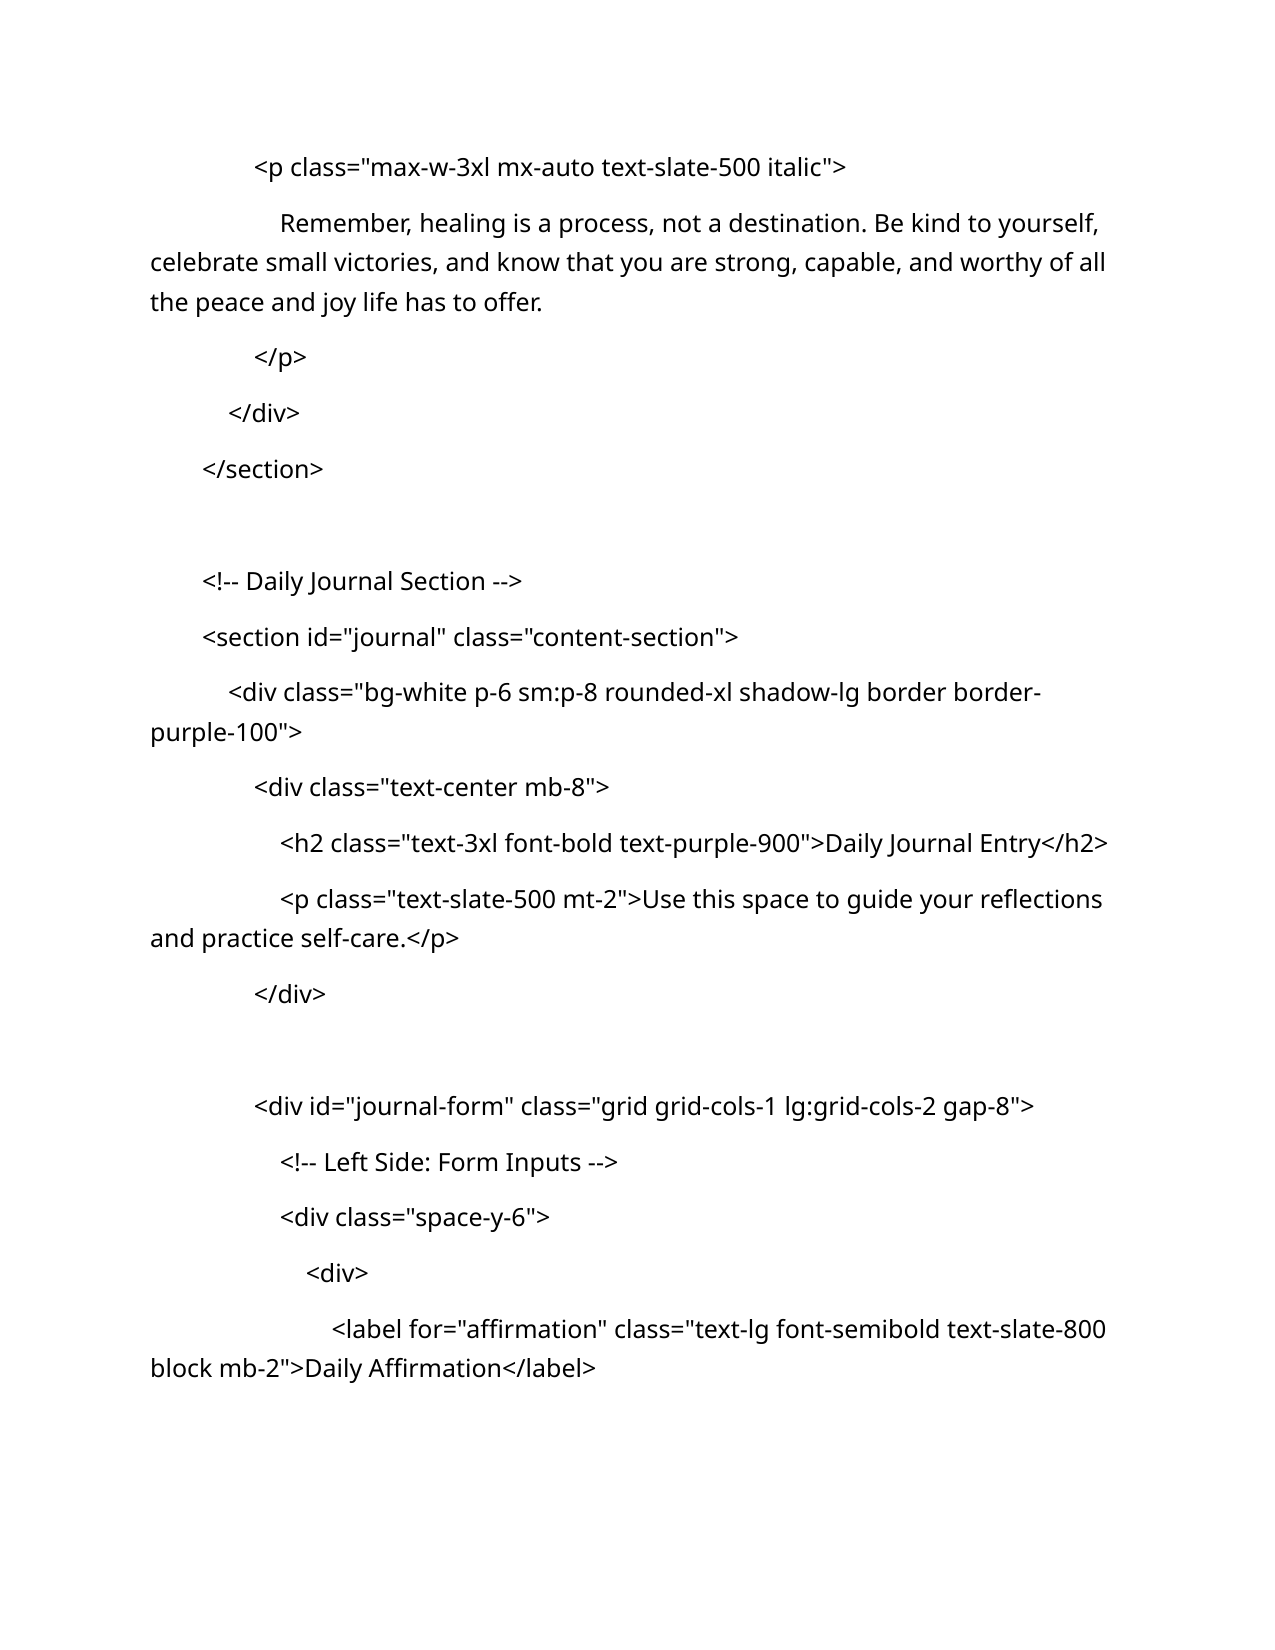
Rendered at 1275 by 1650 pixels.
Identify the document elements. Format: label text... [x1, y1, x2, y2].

text <h2 class="text-3xl font-bold text-purple-900">Daily Journal Entry</h2> [150, 826, 1125, 860]
text </div> [150, 977, 1125, 1011]
text <!-- Left Side: Form Inputs --> [150, 1144, 1125, 1178]
text <section id="journal" class="content-section"> [150, 619, 1125, 653]
text <div class="text-center mb-8"> [150, 770, 1125, 804]
text <div class="bg-white p-6 sm:p-8 rounded-xl shadow-lg border border-purple-100"> [150, 675, 1125, 748]
text <div id="journal-form" class="grid grid-cols-1 lg:grid-cols-2 gap-8"> [150, 1088, 1125, 1122]
text <div class="space-y-6"> [150, 1200, 1125, 1234]
text </div> [150, 396, 1125, 430]
text <div> [150, 1256, 1125, 1290]
text <label for="affirmation" class="text-lg font-semibold text-slate-800 block mb-2">Daily Affirmation</label> [150, 1312, 1125, 1385]
text <!-- Daily Journal Section --> [150, 563, 1125, 597]
text Remember, healing is a process, not a destination. Be kind to yourself, celebrate small victories, and know that you are strong, capable, and worthy of all the peace and joy life has to offer. [150, 206, 1125, 318]
text </p> [150, 340, 1125, 374]
text </section> [150, 452, 1125, 486]
text <p class="text-slate-500 mt-2">Use this space to guide your reflections and practice self-care.</p> [150, 882, 1125, 955]
text <p class="max-w-3xl mx-auto text-slate-500 italic"> [150, 150, 1125, 184]
